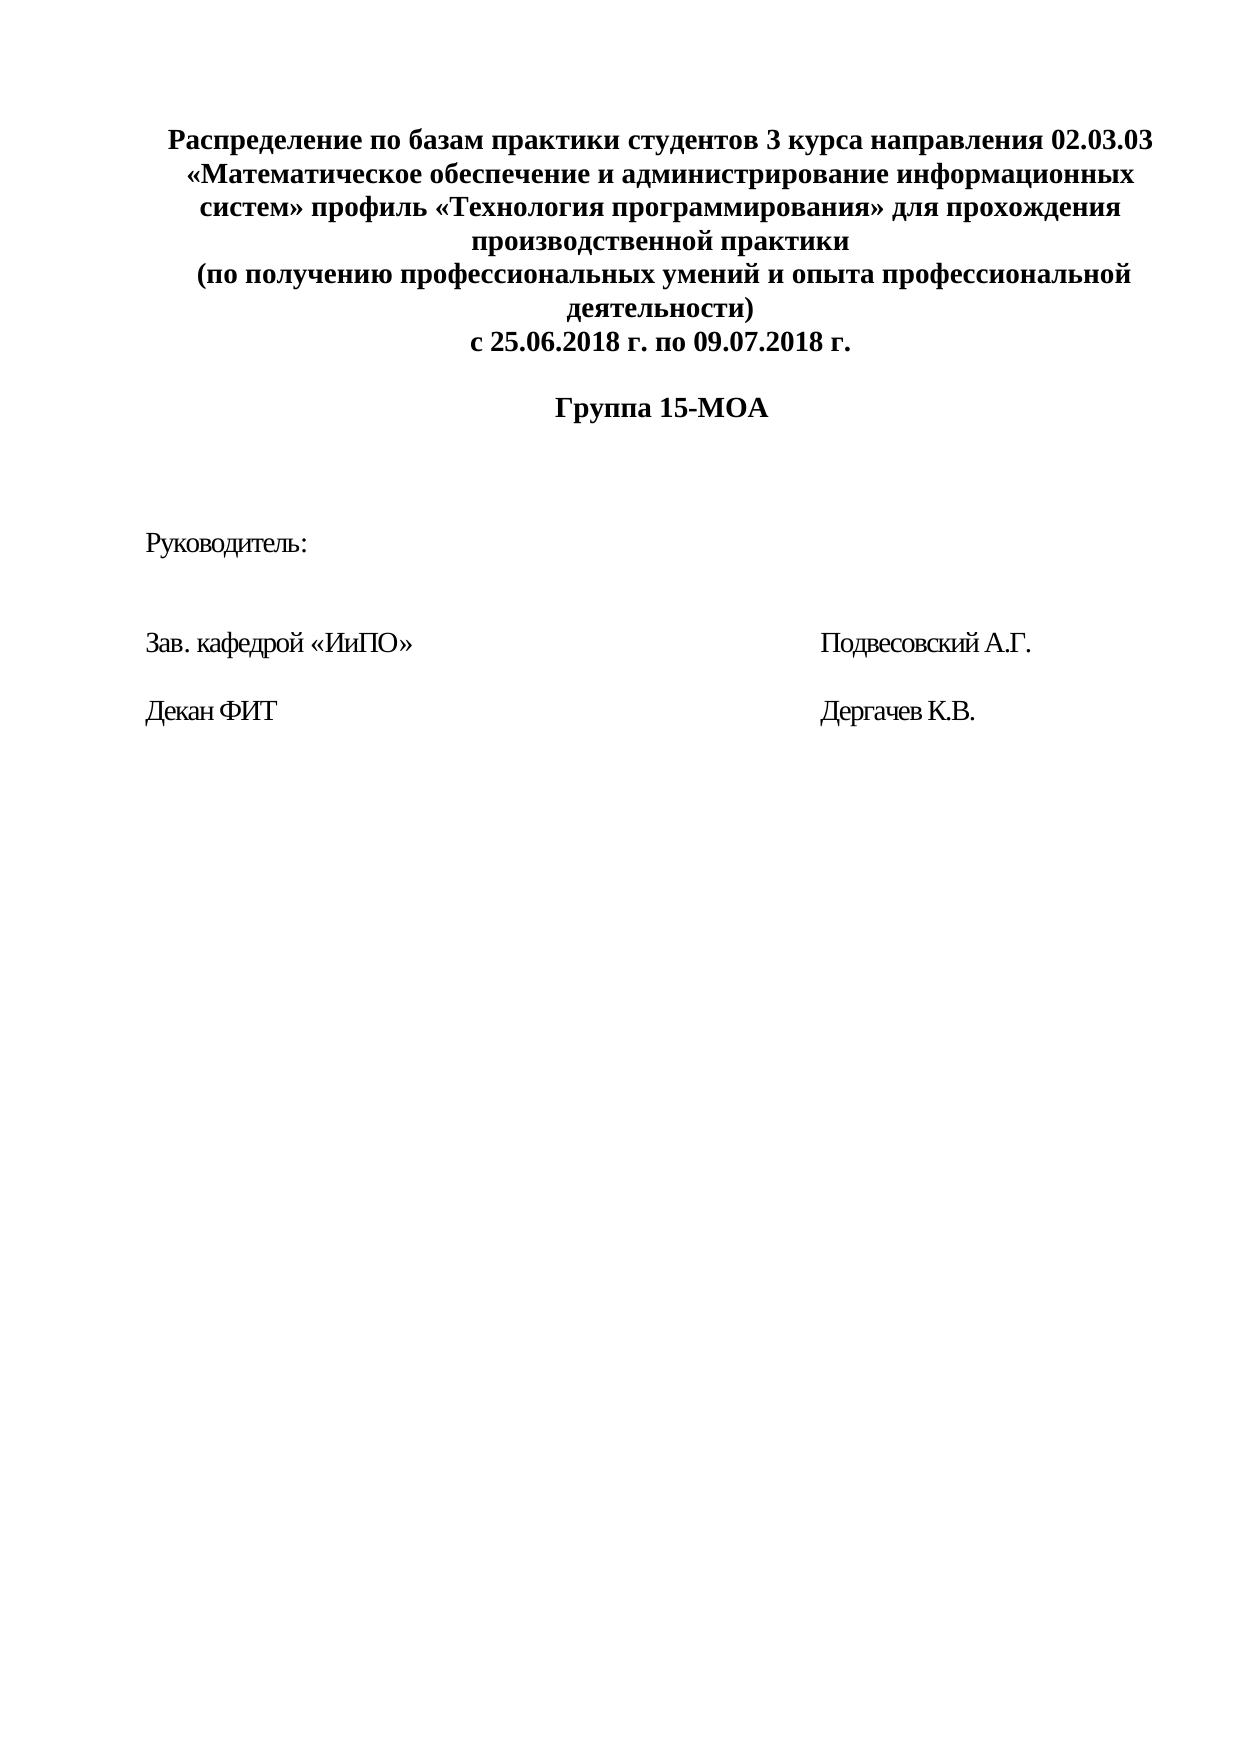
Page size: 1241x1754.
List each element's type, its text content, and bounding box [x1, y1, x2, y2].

text Декан ФИТ Дергачев К.В. [145, 693, 1175, 726]
text Зав. кафедрой «ИиПО» Подвесовский А.Г. [145, 626, 1175, 659]
text Распределение по базам практики студентов 3 курса направления 02.03.03 «Математическое обеспечение и администрирование информационных систем» профиль «Технология программирования» для прохождения производственной практики [145, 122, 1176, 257]
text Руководитель: [145, 525, 1175, 558]
text (по получению профессиональных умений и опыта профессиональной деятельности) с 25.06.2018 г. по 09.07.2018 г. [145, 257, 1176, 357]
text Группа 15-МОА [148, 391, 1176, 424]
